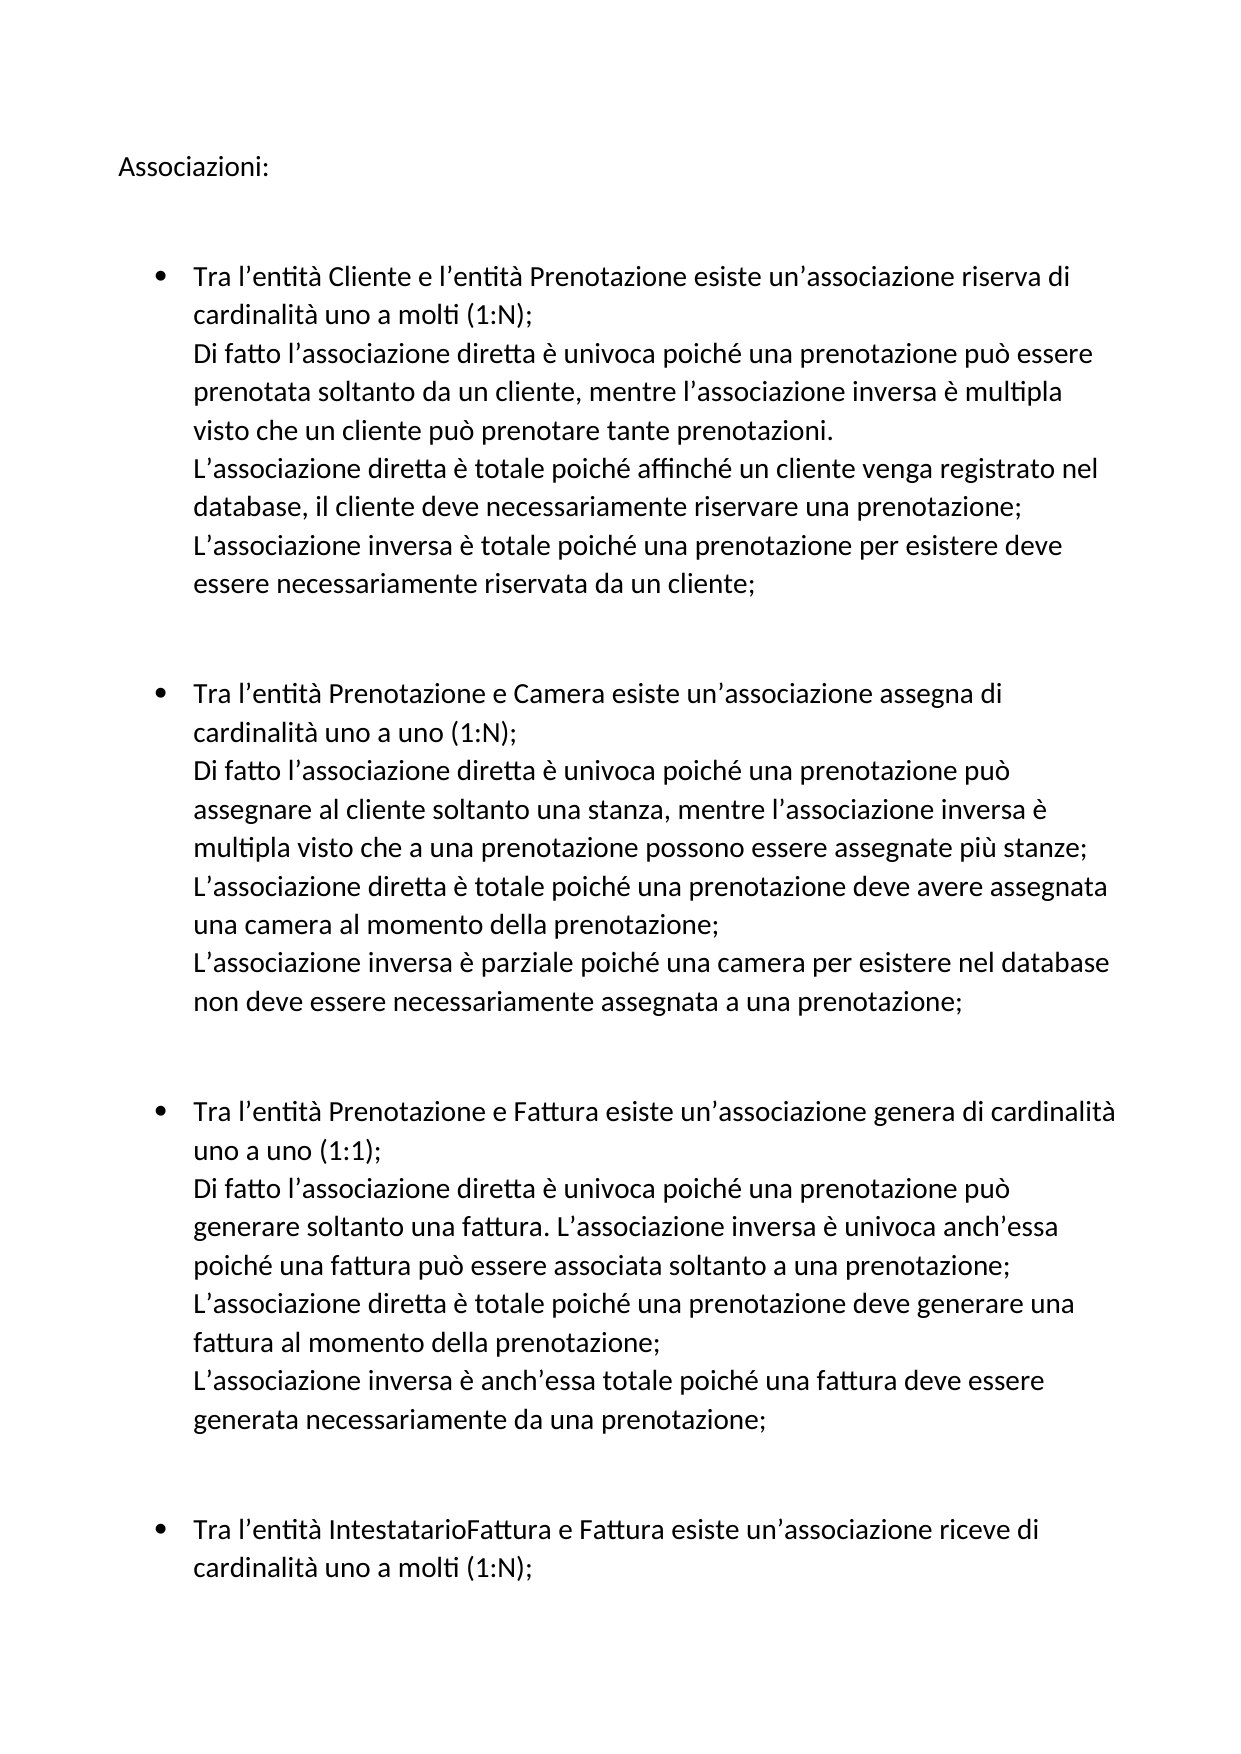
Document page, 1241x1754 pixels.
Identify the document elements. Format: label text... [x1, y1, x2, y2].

list Di fatto l’associazione diretta è univoca poiché una prenotazione può essere prenotata soltanto da un cliente, mentre l’associazione inversa è multipla visto che un cliente può prenotare tante prenotazioni. [193, 335, 1122, 447]
list L’associazione inversa è anch’essa totale poiché una fattura deve essere generata necessariamente da una prenotazione; [193, 1362, 1122, 1436]
list L’associazione inversa è parziale poiché una camera per esistere nel database non deve essere necessariamente assegnata a una prenotazione; [193, 944, 1122, 1019]
text Associazioni: [118, 148, 1122, 183]
list Tra l’entità IntestatarioFattura e Fattura esiste un’associazione riceve di cardinalità uno a molti (1:N); [156, 1511, 1122, 1585]
list Tra l’entità Prenotazione e Camera esiste un’associazione assegna di cardinalità uno a uno (1:N); [156, 676, 1122, 749]
list Di fatto l’associazione diretta è univoca poiché una prenotazione può assegnare al cliente soltanto una stanza, mentre l’associazione inversa è multipla visto che a una prenotazione possono essere assegnate più stanze; [193, 752, 1122, 865]
list L’associazione diretta è totale poiché affinché un cliente venga registrato nel database, il cliente deve necessariamente riservare una prenotazione; [193, 450, 1122, 524]
list L’associazione diretta è totale poiché una prenotazione deve generare una fattura al momento della prenotazione; [193, 1285, 1122, 1359]
list L’associazione inversa è totale poiché una prenotazione per esistere deve essere necessariamente riservata da un cliente; [193, 527, 1122, 601]
list L’associazione diretta è totale poiché una prenotazione deve avere assegnata una camera al momento della prenotazione; [193, 868, 1122, 942]
list Tra l’entità Cliente e l’entità Prenotazione esiste un’associazione riserva di cardinalità uno a molti (1:N); [156, 258, 1122, 332]
list Di fatto l’associazione diretta è univoca poiché una prenotazione può generare soltanto una fattura. L’associazione inversa è univoca anch’essa poiché una fattura può essere associata soltanto a una prenotazione; [193, 1170, 1122, 1283]
list Tra l’entità Prenotazione e Fattura esiste un’associazione genera di cardinalità uno a uno (1:1); [156, 1093, 1122, 1167]
